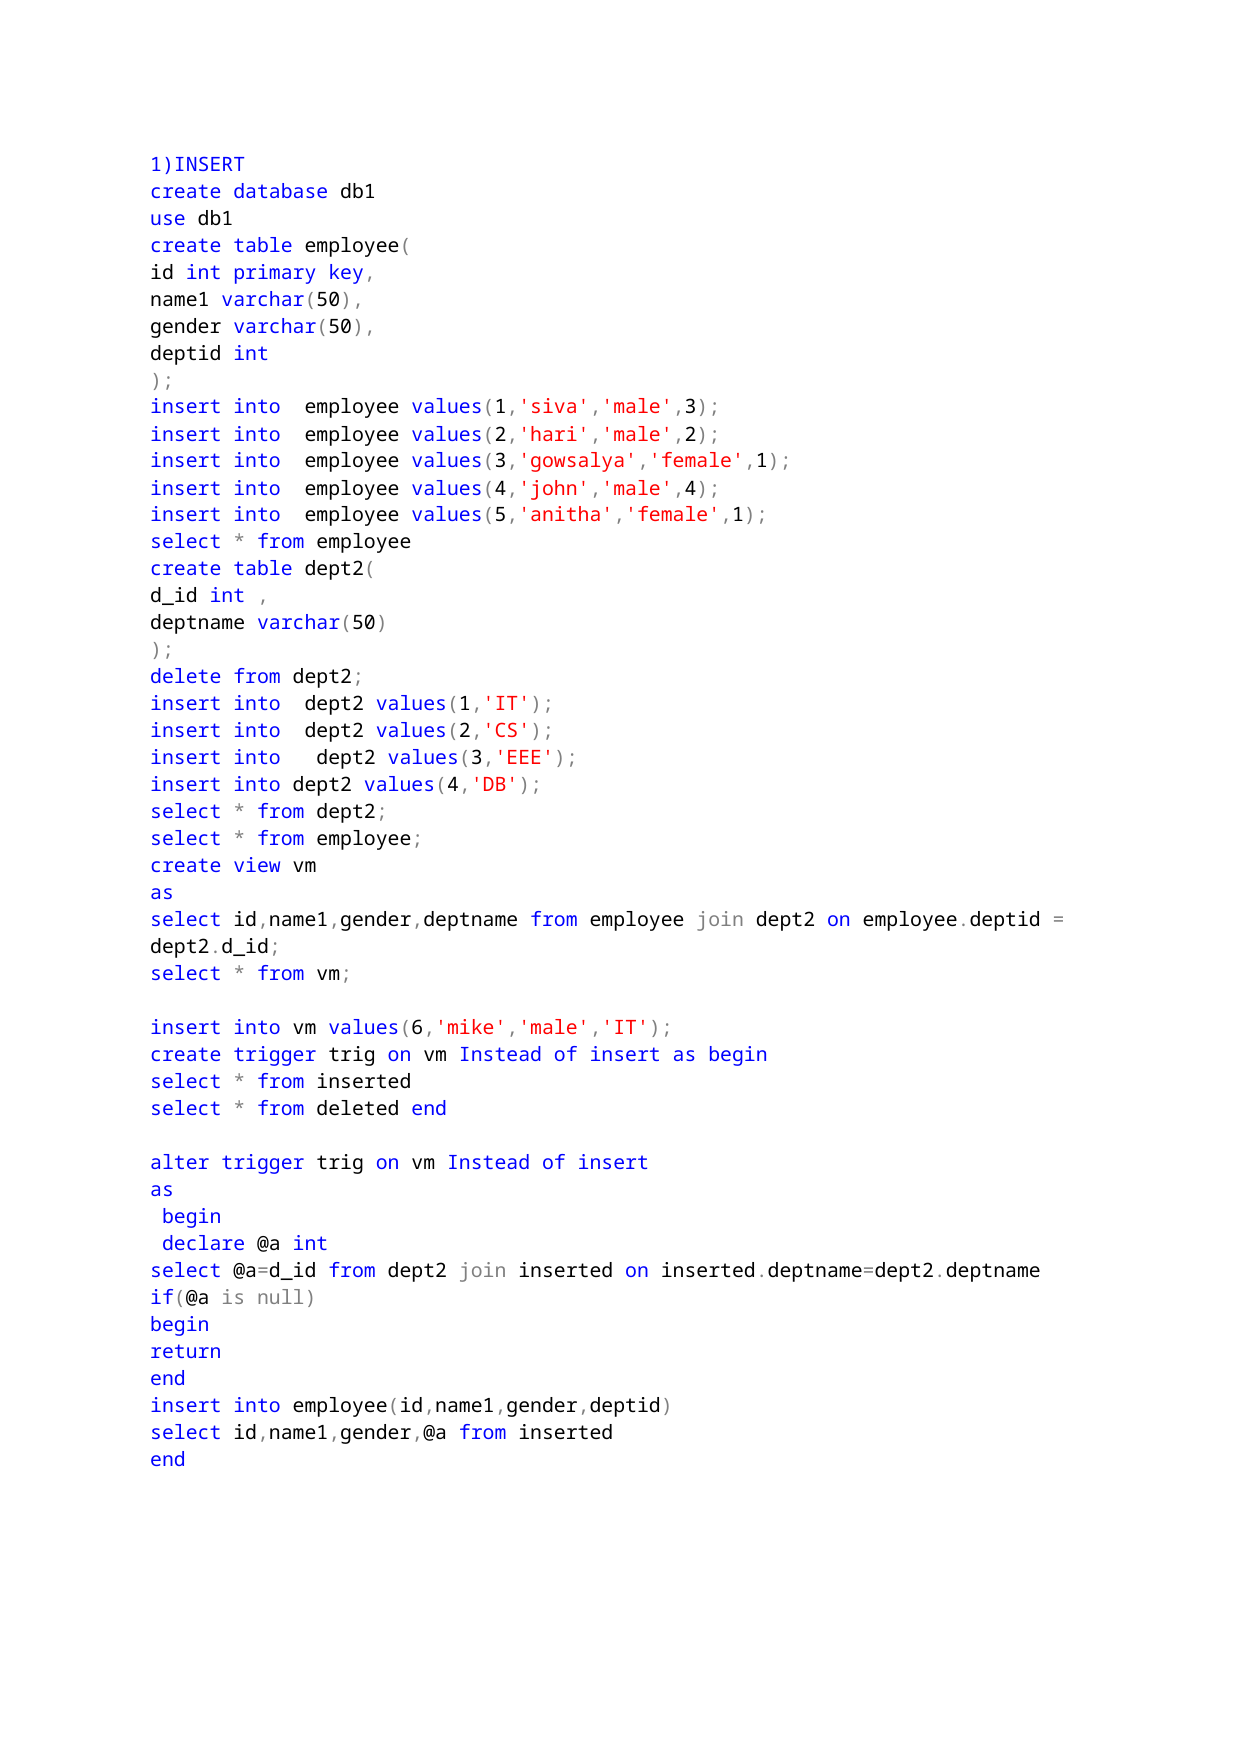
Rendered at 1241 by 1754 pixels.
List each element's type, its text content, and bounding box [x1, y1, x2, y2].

text name1 varchar(50), [150, 285, 1090, 312]
text insert into employee(id,name1,gender,deptid) [150, 1391, 1090, 1418]
text select * from inserted [150, 1067, 1090, 1094]
text select @a=d_id from dept2 join inserted on inserted.deptname=dept2.deptname [150, 1256, 1090, 1283]
text ); [150, 366, 1090, 393]
text as [150, 878, 1090, 905]
text end [150, 1445, 1090, 1472]
text insert into employee values(5,'anitha','female',1); [150, 501, 1090, 528]
text insert into dept2 values(4,'DB'); [150, 771, 1090, 797]
text declare @a int [150, 1229, 1090, 1256]
text id int primary key, [150, 258, 1090, 285]
text select * from employee; [150, 824, 1090, 851]
text 1)INSERT [150, 150, 1090, 177]
text end [150, 1364, 1090, 1391]
text gender varchar(50), [150, 312, 1090, 339]
text use db1 [150, 204, 1090, 231]
text select * from employee [150, 528, 1090, 555]
text return [150, 1337, 1090, 1364]
text if(@a is null) [150, 1283, 1090, 1310]
text create table employee( [150, 231, 1090, 258]
text deptid int [150, 339, 1090, 366]
text as [150, 1175, 1090, 1202]
text insert into employee values(1,'siva','male',3); [150, 393, 1090, 420]
text create trigger trig on vm Instead of insert as begin [150, 1040, 1090, 1067]
text select * from dept2; [150, 797, 1090, 824]
text select id,name1,gender,deptname from employee join dept2 on employee.deptid = dept2.d_id; [150, 905, 1090, 959]
text insert into dept2 values(1,'IT'); [150, 689, 1090, 717]
text create database db1 [150, 177, 1090, 204]
text select id,name1,gender,@a from inserted [150, 1418, 1090, 1445]
text begin [150, 1310, 1090, 1337]
text insert into employee values(3,'gowsalya','female',1); [150, 447, 1090, 474]
text d_id int , [150, 582, 1090, 609]
text insert into vm values(6,'mike','male','IT'); [150, 1013, 1090, 1040]
text select * from deleted end [150, 1094, 1090, 1121]
text insert into dept2 values(3,'EEE'); [150, 743, 1090, 771]
text alter trigger trig on vm Instead of insert [150, 1148, 1090, 1175]
text create view vm [150, 851, 1090, 878]
text insert into employee values(2,'hari','male',2); [150, 420, 1090, 447]
text deptname varchar(50) [150, 609, 1090, 636]
text begin [150, 1202, 1090, 1229]
text create table dept2( [150, 555, 1090, 582]
text select * from vm; [150, 959, 1090, 986]
text ); [150, 636, 1090, 663]
text delete from dept2; [150, 663, 1090, 689]
text insert into dept2 values(2,'CS'); [150, 717, 1090, 743]
text insert into employee values(4,'john','male',4); [150, 474, 1090, 501]
